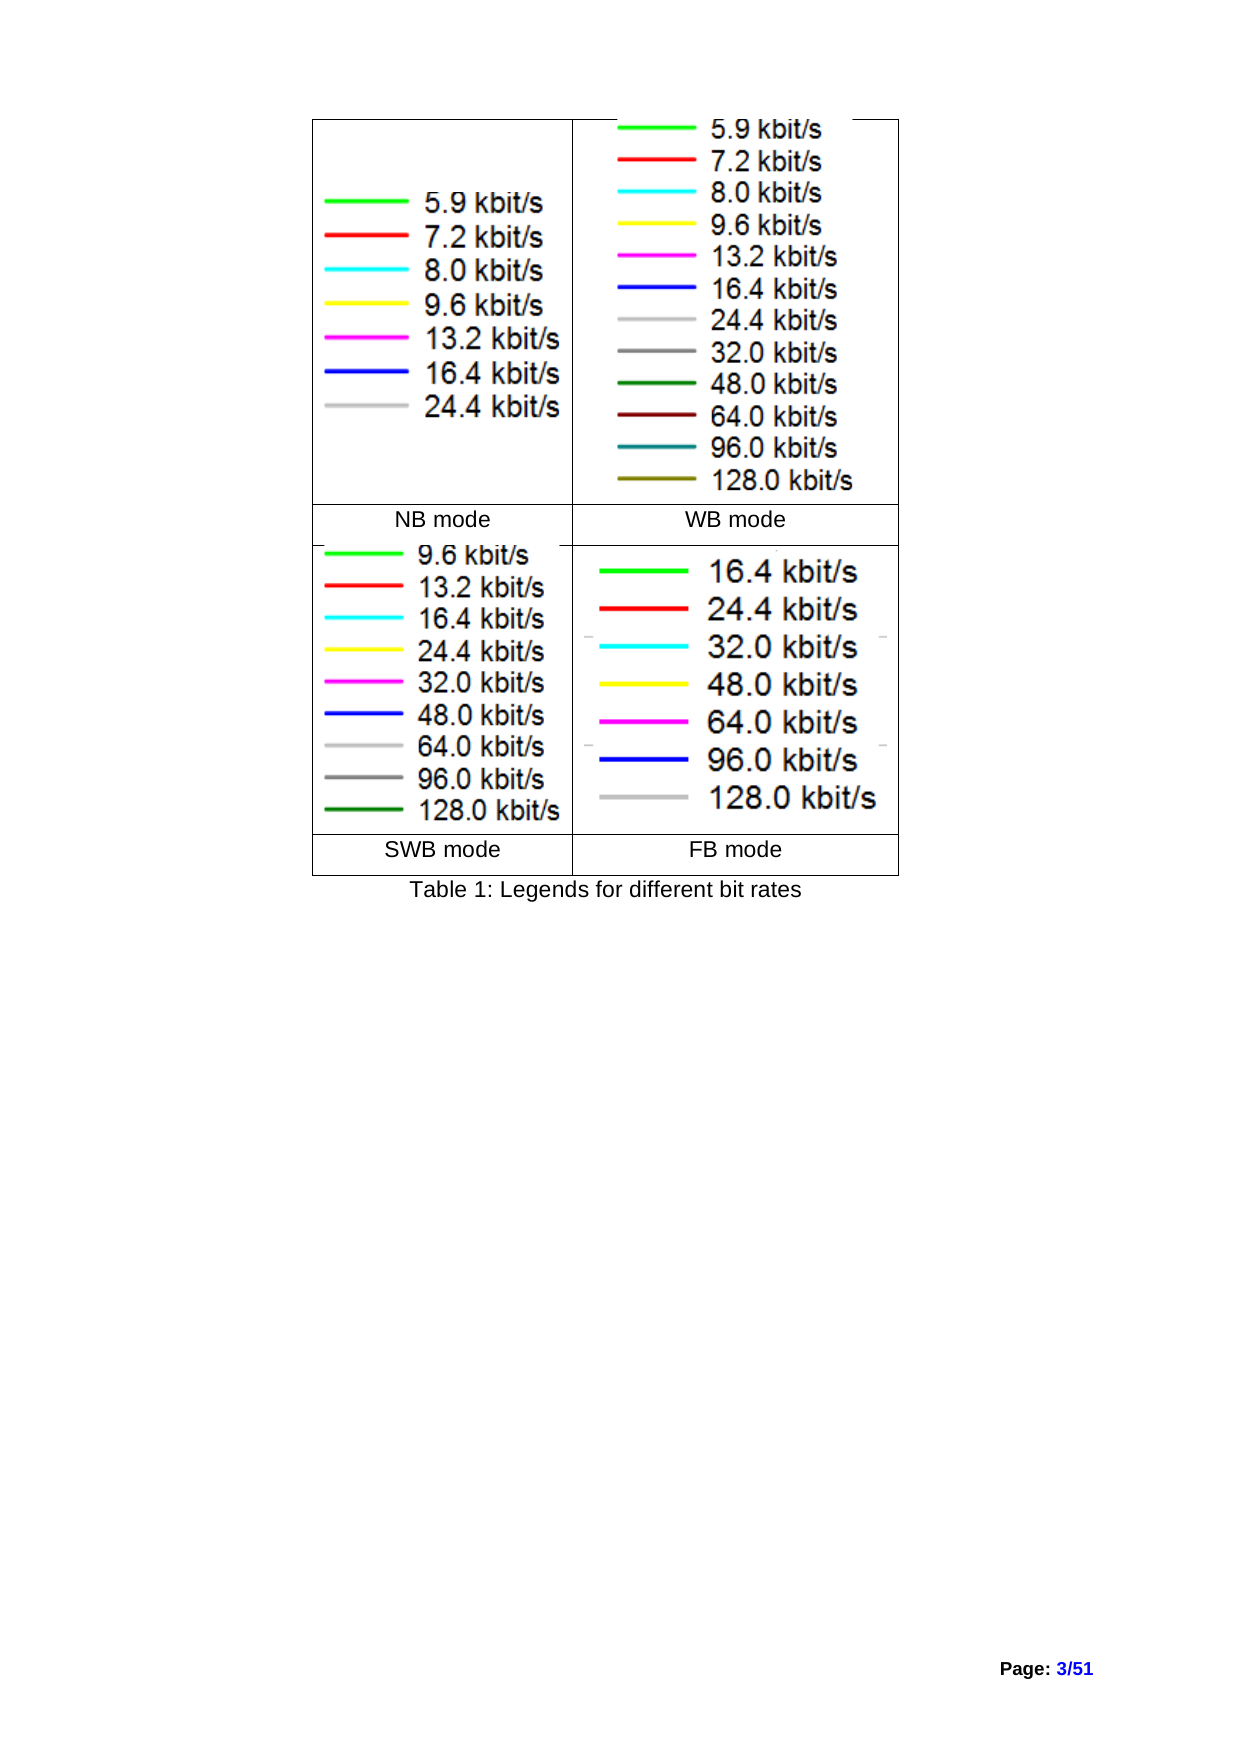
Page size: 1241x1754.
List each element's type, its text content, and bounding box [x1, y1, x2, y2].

table_header [313, 120, 572, 504]
text Table 1: Legends for different bit rates [118, 876, 1093, 903]
picture [617, 119, 854, 492]
table_cell FB mode [573, 835, 898, 875]
picture [324, 545, 561, 822]
picture [584, 550, 887, 817]
picture [324, 192, 561, 419]
table_cell [573, 546, 898, 834]
table_cell [313, 546, 572, 834]
table_header [573, 120, 898, 504]
table_cell NB mode [313, 505, 572, 544]
table_cell WB mode [573, 505, 898, 544]
table_cell SWB mode [313, 835, 572, 875]
